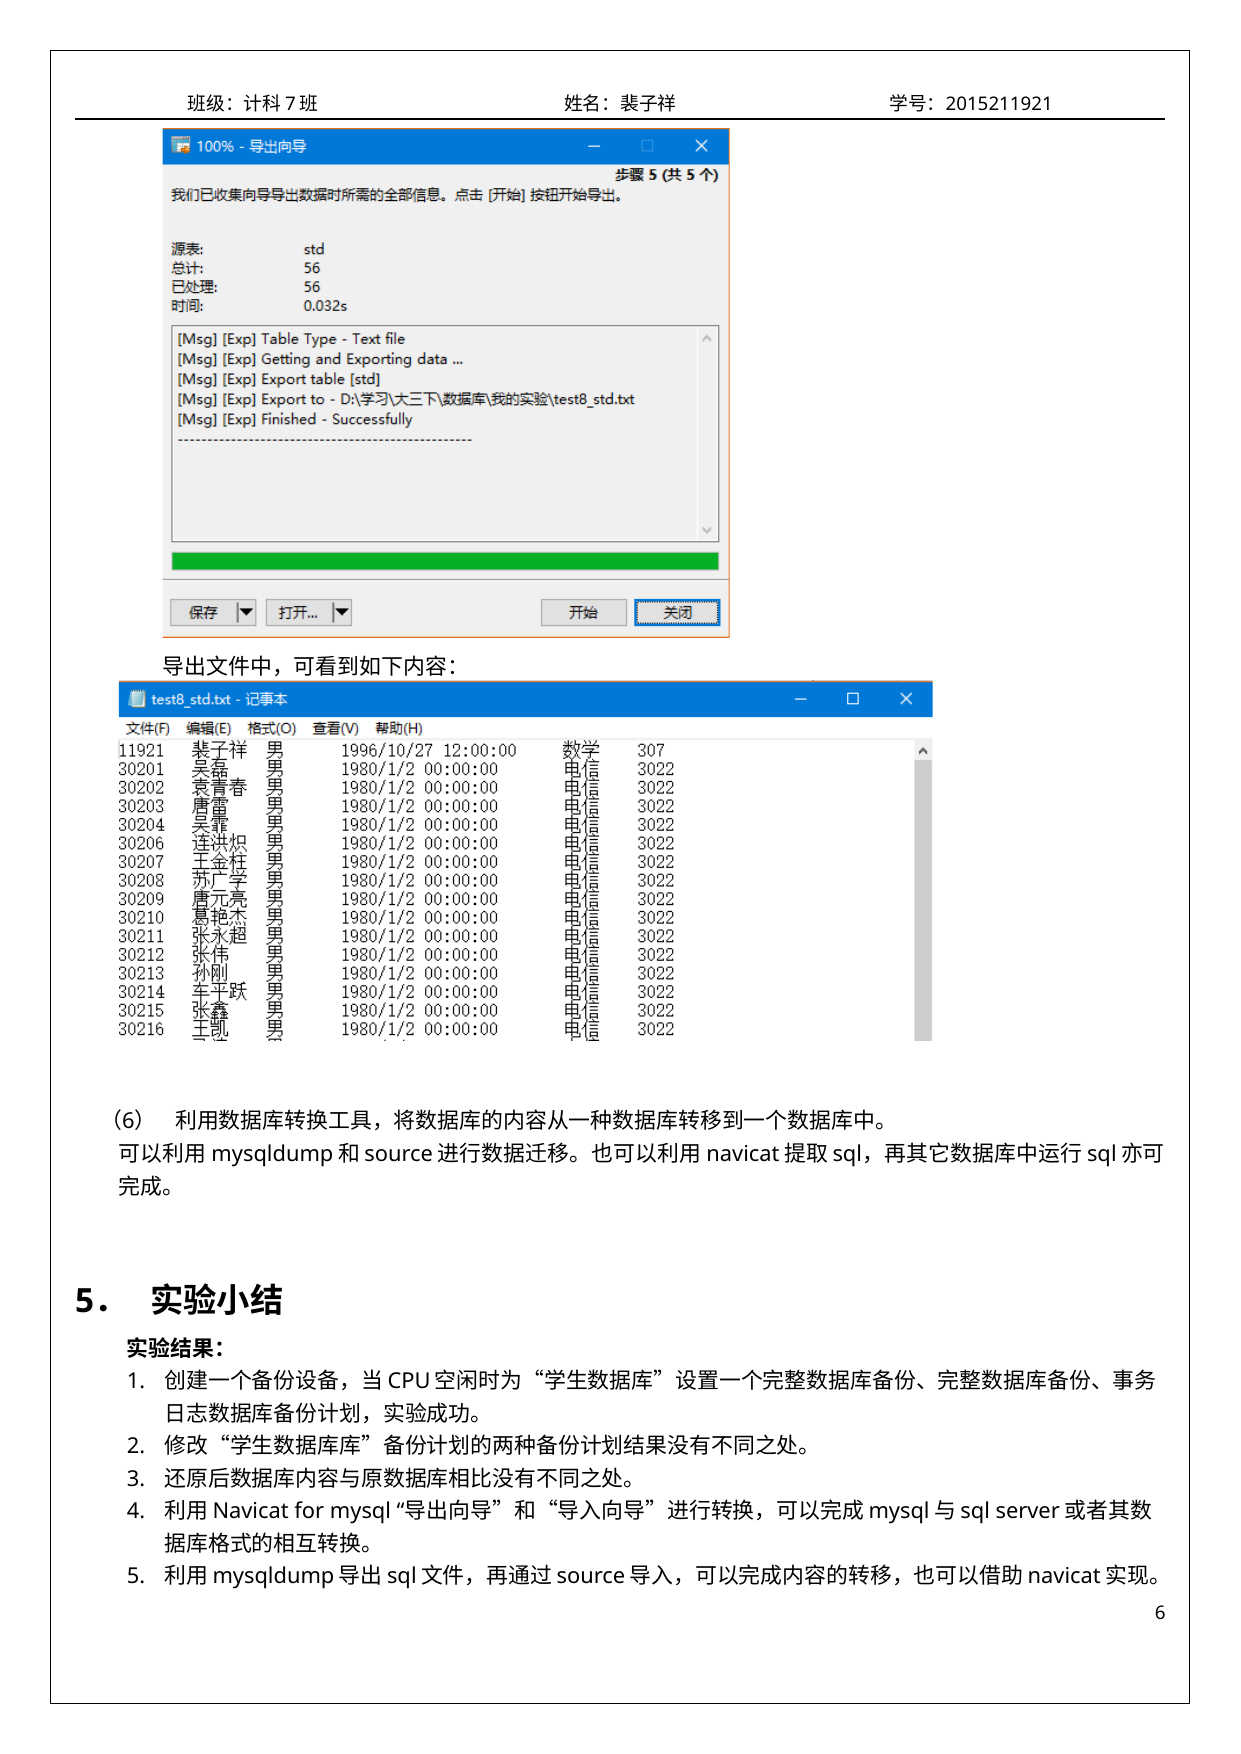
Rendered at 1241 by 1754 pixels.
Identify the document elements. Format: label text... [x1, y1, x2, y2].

list 利用数据库转换工具，将数据库的内容从一种数据库转移到一个数据库中。 [100, 1103, 1165, 1136]
list 修改“学生数据库库”备份计划的两种备份计划结果没有不同之处。 [127, 1428, 1165, 1461]
list 利用mysqldump导出sql文件，再通过source导入，可以完成内容的转移，也可以借助navicat实现。 [127, 1558, 1165, 1591]
list 创建一个备份设备，当CPU空闲时为“学生数据库”设置一个完整数据库备份、完整数据库备份、事务日志数据库备份计划，实验成功。 [127, 1363, 1165, 1428]
list 实验小结 [75, 1266, 1165, 1331]
text 导出文件中，可看到如下内容： [119, 648, 1165, 681]
list 利用Navicat for mysql “导出向导”和“导入向导”进行转换，可以完成mysql与sql server或者其数据库格式的相互转换。 [127, 1493, 1165, 1558]
list 还原后数据库内容与原数据库相比没有不同之处。 [127, 1461, 1165, 1493]
text 实验结果： [75, 1331, 1165, 1363]
picture [118, 680, 933, 1041]
picture [162, 128, 730, 638]
text 可以利用mysqldump和source进行数据迁移。也可以利用navicat提取sql，再其它数据库中运行sql亦可完成。 [119, 1136, 1165, 1201]
